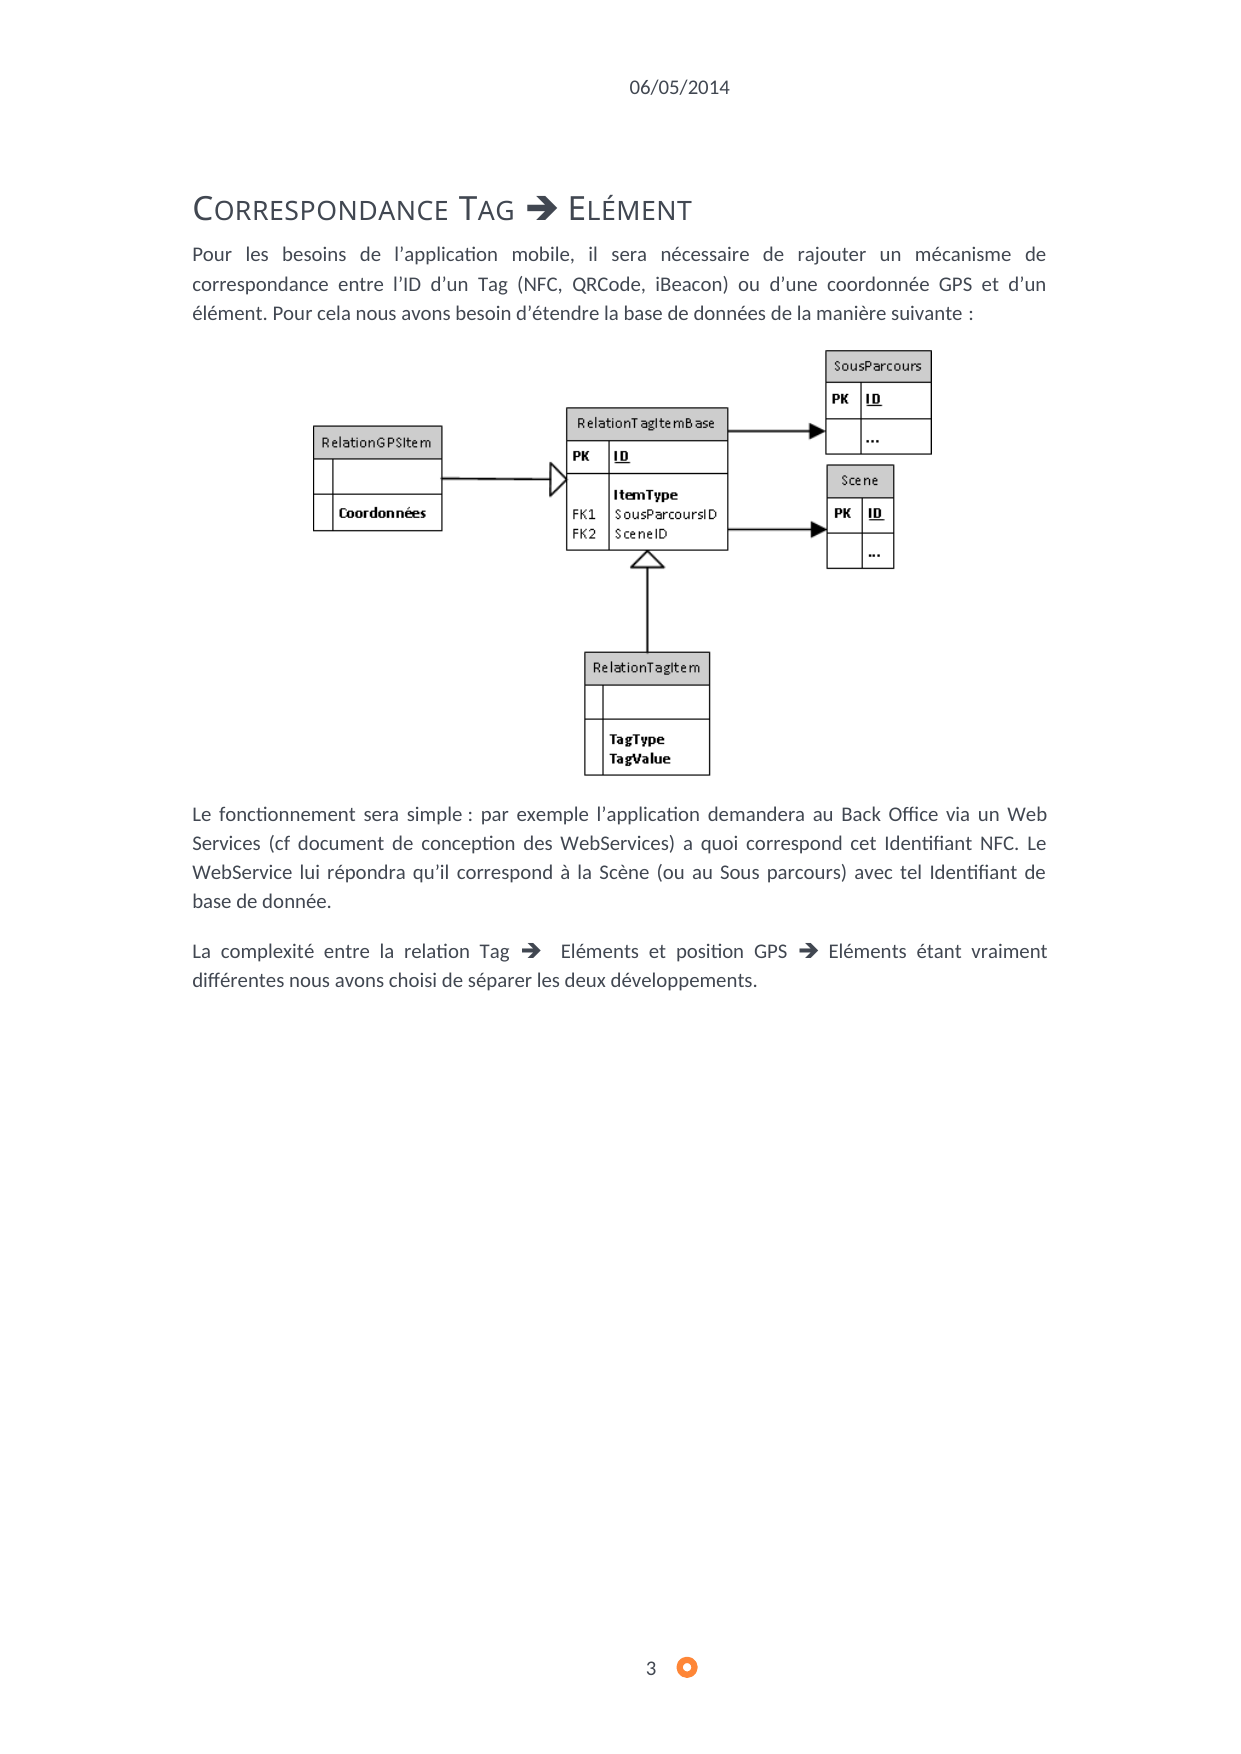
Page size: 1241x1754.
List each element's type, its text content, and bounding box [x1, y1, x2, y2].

text Le fonctionnement sera simple : par exemple l’application demandera au Back Office via un Web Services (cf document de conception des WebServices) a quoi correspond cet Identifiant NFC. Le WebService lui répondra qu’il correspond à la Scène (ou au Sous parcours) avec tel Identifiant de base de donnée. [192, 801, 1048, 914]
picture [313, 350, 932, 777]
subtitle Correspondance Tag Elément [192, 185, 1048, 231]
text Pour les besoins de l’application mobile, il sera nécessaire de rajouter un mécanisme de correspondance entre l’ID d’un Tag (NFC, QRCode, iBeacon) ou d’une coordonnée GPS et d’un élément. Pour cela nous avons besoin d’étendre la base de données de la manière suivante : [192, 242, 1048, 325]
text La complexité entre la relation Tag Eléments et position GPS Eléments étant vraiment différentes nous avons choisi de séparer les deux développements. [192, 938, 1048, 993]
